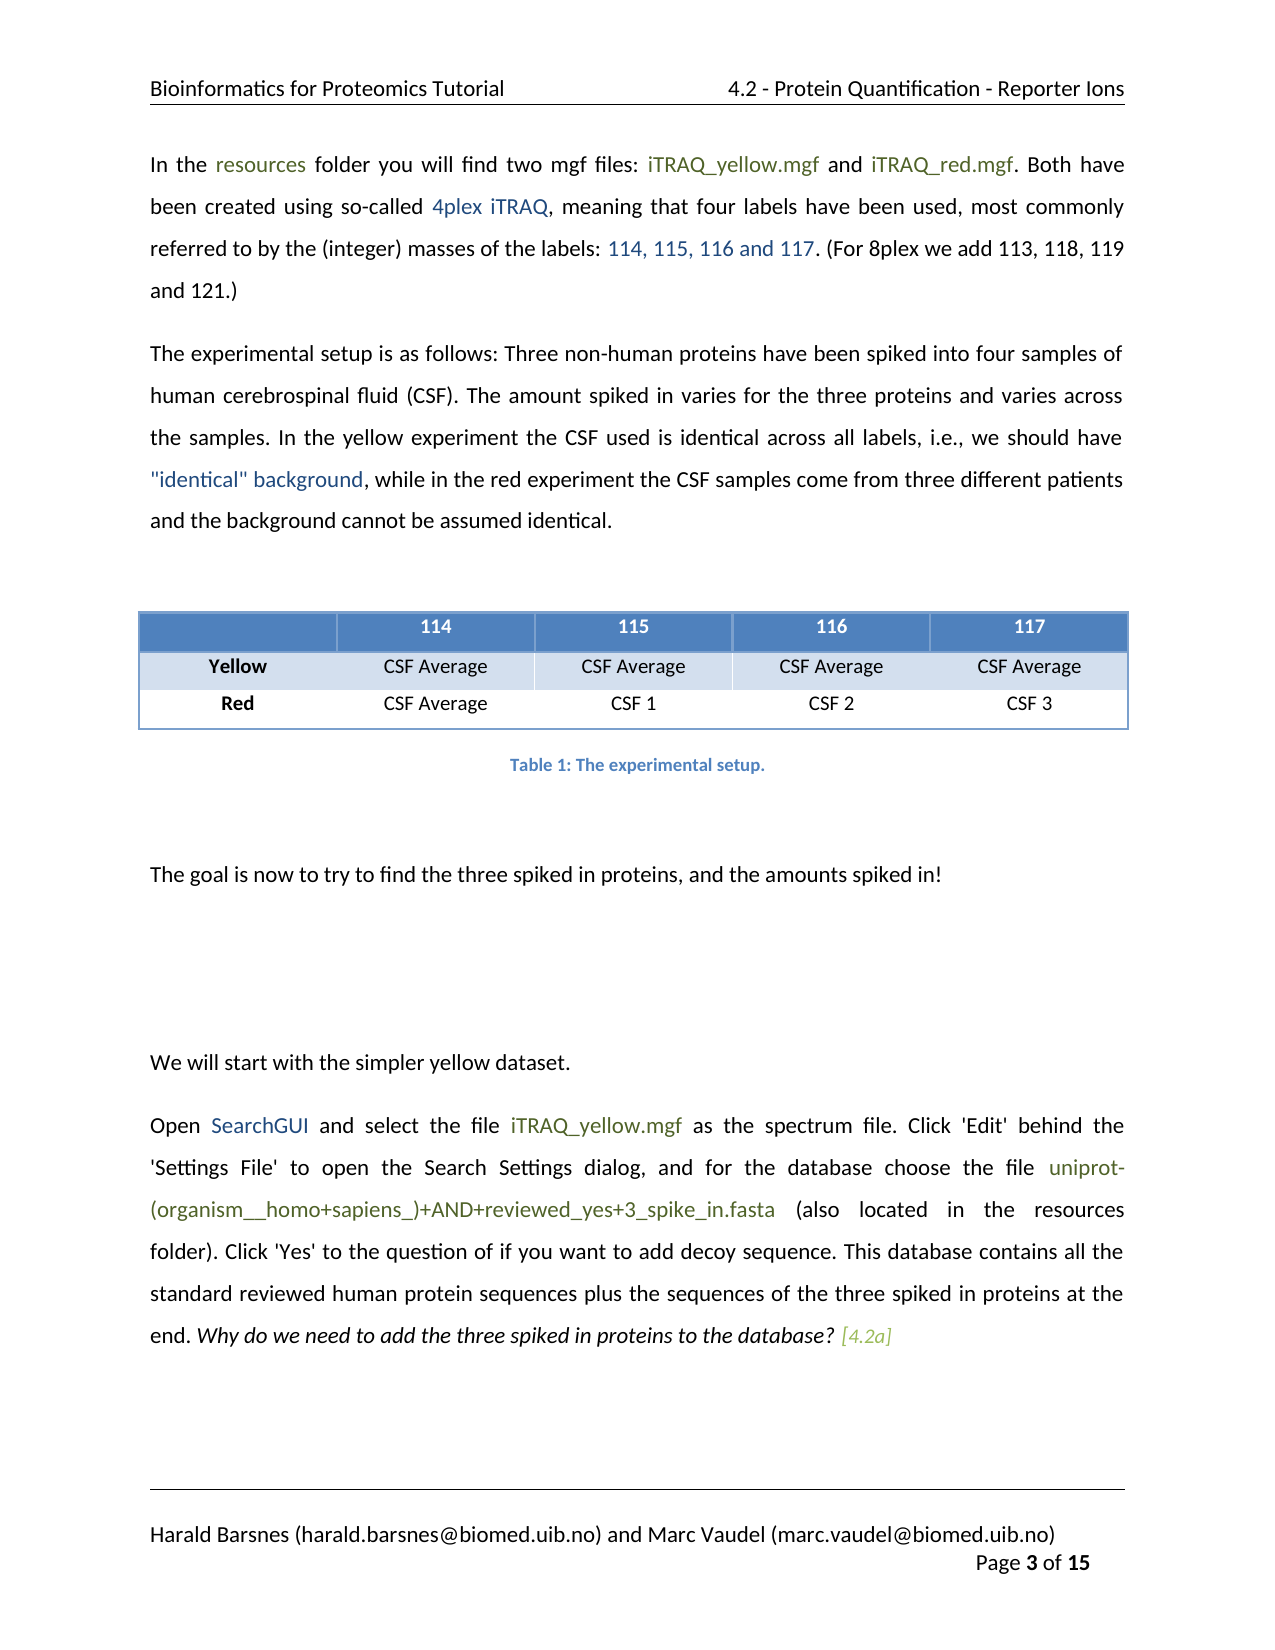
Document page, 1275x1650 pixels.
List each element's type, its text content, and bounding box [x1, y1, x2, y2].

table_header 114 [338, 614, 534, 651]
table_header 117 [931, 614, 1127, 651]
text Open SearchGUI and select the file iTRAQ_yellow.mgf as the spectrum file. Click 'Edit' behind the 'Settings File' to open the Search Settings dialog, and for the database choose the file uniprot-(organism__homo+sapiens_)+AND+reviewed_yes+3_spike_in.fasta (also located in the resources folder). Click 'Yes' to the question of if you want to add decoy sequence. This database contains all the standard reviewed human protein sequences plus the sequences of the three spiked in proteins at the end. Why do we need to add the three spiked in proteins to the database? [4.2a] [150, 1111, 1125, 1349]
table_cell Red [140, 690, 337, 728]
table_header [140, 614, 336, 651]
table_header 115 [536, 614, 731, 651]
table_cell CSF Average [733, 653, 930, 690]
text In the resources folder you will find two mgf files: iTRAQ_yellow.mgf and iTRAQ_red.mgf. Both have been created using so-called 4plex iTRAQ, meaning that four labels have been used, most commonly referred to by the (integer) masses of the labels: 114, 115, 116 and 117. (For 8plex we add 113, 118, 119 and 121.) [150, 150, 1125, 304]
text We will start with the simpler yellow dataset. [150, 1048, 1125, 1076]
table_cell CSF 2 [733, 690, 930, 728]
table_header 116 [734, 614, 929, 651]
text The experimental setup is as follows: Three non-human proteins have been spiked into four samples of human cerebrospinal fluid (CSF). The amount spiked in varies for the three proteins and varies across the samples. In the yellow experiment the CSF used is identical across all labels, i.e., we should have "identical" background, while in the red experiment the CSF samples come from three different patients and the background cannot be assumed identical. [150, 339, 1125, 535]
table_cell CSF Average [535, 653, 732, 690]
table_cell CSF Average [930, 653, 1127, 690]
text The goal is now to try to find the three spiked in proteins, and the amounts spiked in! [150, 860, 1125, 888]
table_cell CSF Average [337, 653, 534, 690]
table_cell Yellow [140, 653, 337, 690]
table_cell CSF 1 [535, 690, 732, 728]
text Table 1: The experimental setup. [150, 753, 1125, 776]
table_cell CSF 3 [930, 690, 1127, 728]
table_cell CSF Average [337, 690, 534, 728]
